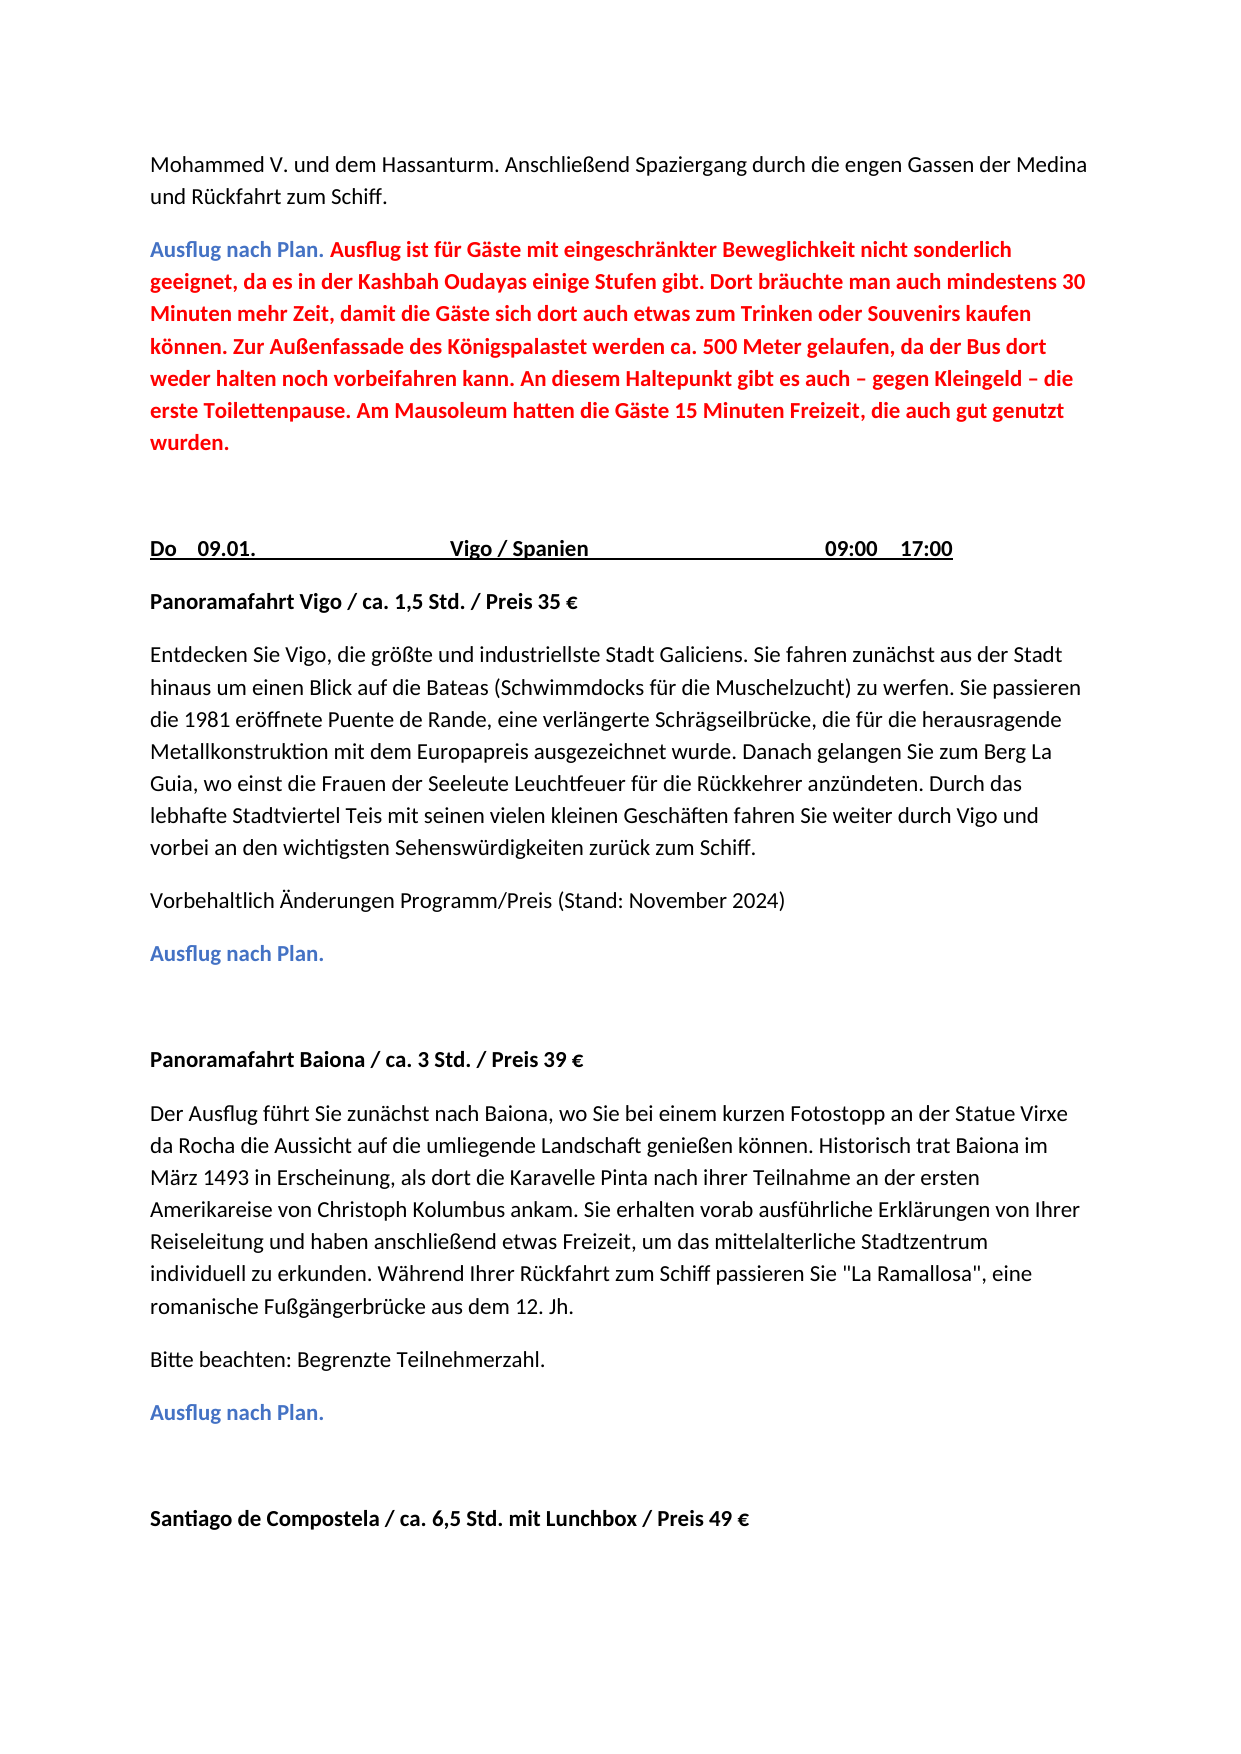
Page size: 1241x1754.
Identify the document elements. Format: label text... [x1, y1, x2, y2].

text Ausflug nach Plan. Ausflug ist für Gäste mit eingeschränkter Beweglichkeit nicht sonderlich geeignet, da es in der Kashbah Oudayas einige Stufen gibt. Dort bräuchte man auch mindestens 30 Minuten mehr Zeit, damit die Gäste sich dort auch etwas zum Trinken oder Souvenirs kaufen können. Zur Außenfassade des Königspalastet werden ca. 500 Meter gelaufen, da der Bus dort weder halten noch vorbeifahren kann. An diesem Haltepunkt gibt es auch – gegen Kleingeld – die erste Toilettenpause. Am Mausoleum hatten die Gäste 15 Minuten Freizeit, die auch gut genutzt wurden. [150, 235, 1090, 456]
text Bitte beachten: Begrenzte Teilnehmerzahl. [150, 1345, 1090, 1373]
text Do 09.01. Vigo / Spanien 09:00 17:00 [150, 534, 1090, 562]
text Ausflug nach Plan. [150, 939, 1090, 968]
text Panoramafahrt Vigo / ca. 1,5 Std. / Preis 35 € [150, 587, 1090, 615]
text Ausflug nach Plan. [150, 1398, 1090, 1426]
text Panoramafahrt Baiona / ca. 3 Std. / Preis 39 € [150, 1046, 1090, 1074]
text Santiago de Compostela / ca. 6,5 Std. mit Lunchbox / Preis 49 € [150, 1504, 1090, 1532]
text Entdecken Sie Vigo, die größte und industriellste Stadt Galiciens. Sie fahren zunächst aus der Stadt hinaus um einen Blick auf die Bateas (Schwimmdocks für die Muschelzucht) zu werfen. Sie passieren die 1981 eröffnete Puente de Rande, eine verlängerte Schrägseilbrücke, die für die herausragende Metallkonstruktion mit dem Europapreis ausgezeichnet wurde. Danach gelangen Sie zum Berg La Guia, wo einst die Frauen der Seeleute Leuchtfeuer für die Rückkehrer anzündeten. Durch das lebhafte Stadtviertel Teis mit seinen vielen kleinen Geschäften fahren Sie weiter durch Vigo und vorbei an den wichtigsten Sehenswürdigkeiten zurück zum Schiff. [150, 640, 1090, 862]
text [150, 150, 1090, 210]
text Der Ausflug führt Sie zunächst nach Baiona, wo Sie bei einem kurzen Fotostopp an der Statue Virxe da Rocha die Aussicht auf die umliegende Landschaft genießen können. Historisch trat Baiona im März 1493 in Erscheinung, als dort die Karavelle Pinta nach ihrer Teilnahme an der ersten Amerikareise von Christoph Kolumbus ankam. Sie erhalten vorab ausführliche Erklärungen von Ihrer Reiseleitung und haben anschließend etwas Freizeit, um das mittelalterliche Stadtzentrum individuell zu erkunden. Während Ihrer Rückfahrt zum Schiff passieren Sie "La Ramallosa", eine romanische Fußgängerbrücke aus dem 12. Jh. [150, 1099, 1090, 1320]
text Vorbehaltlich Änderungen Programm/Preis (Stand: November 2024) [150, 887, 1090, 914]
